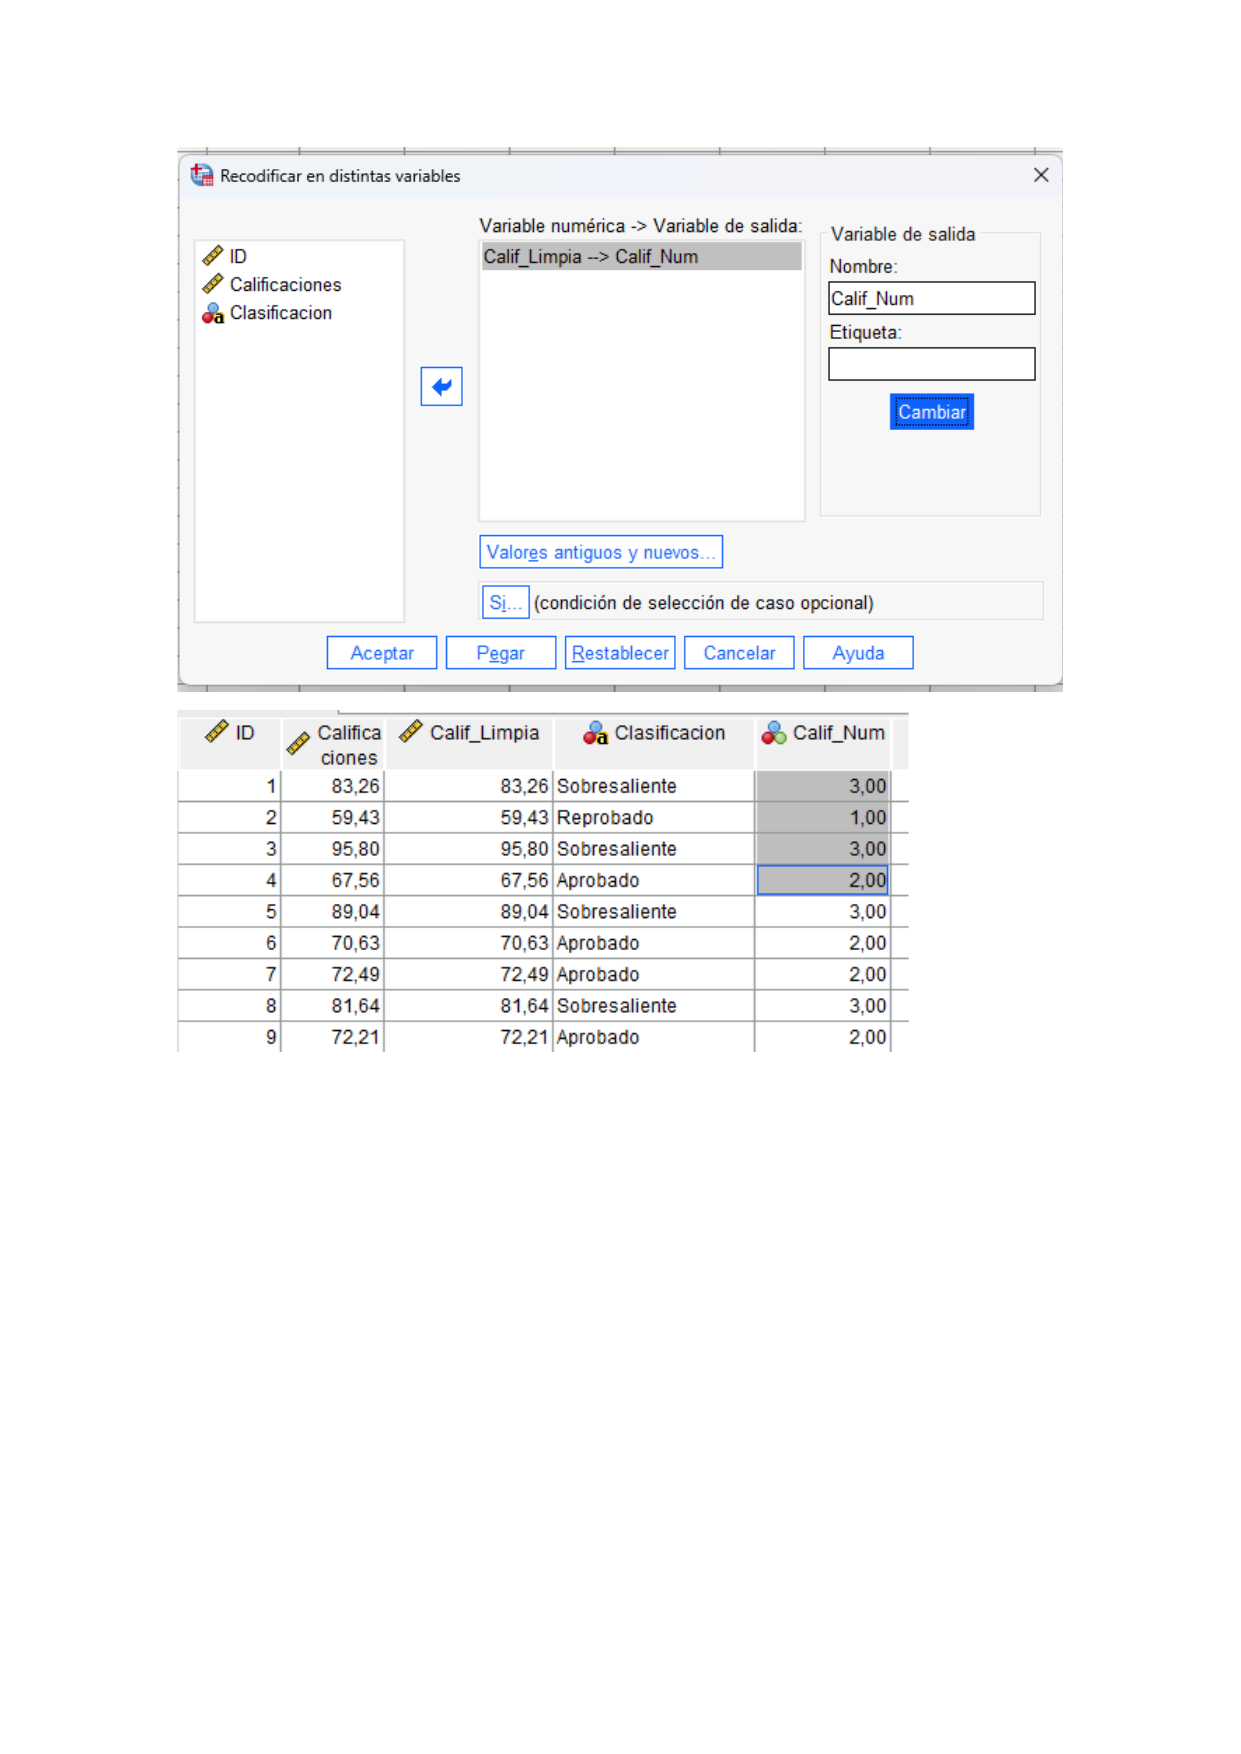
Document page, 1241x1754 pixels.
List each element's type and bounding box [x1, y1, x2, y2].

picture [177, 710, 909, 1052]
picture [177, 147, 1063, 692]
